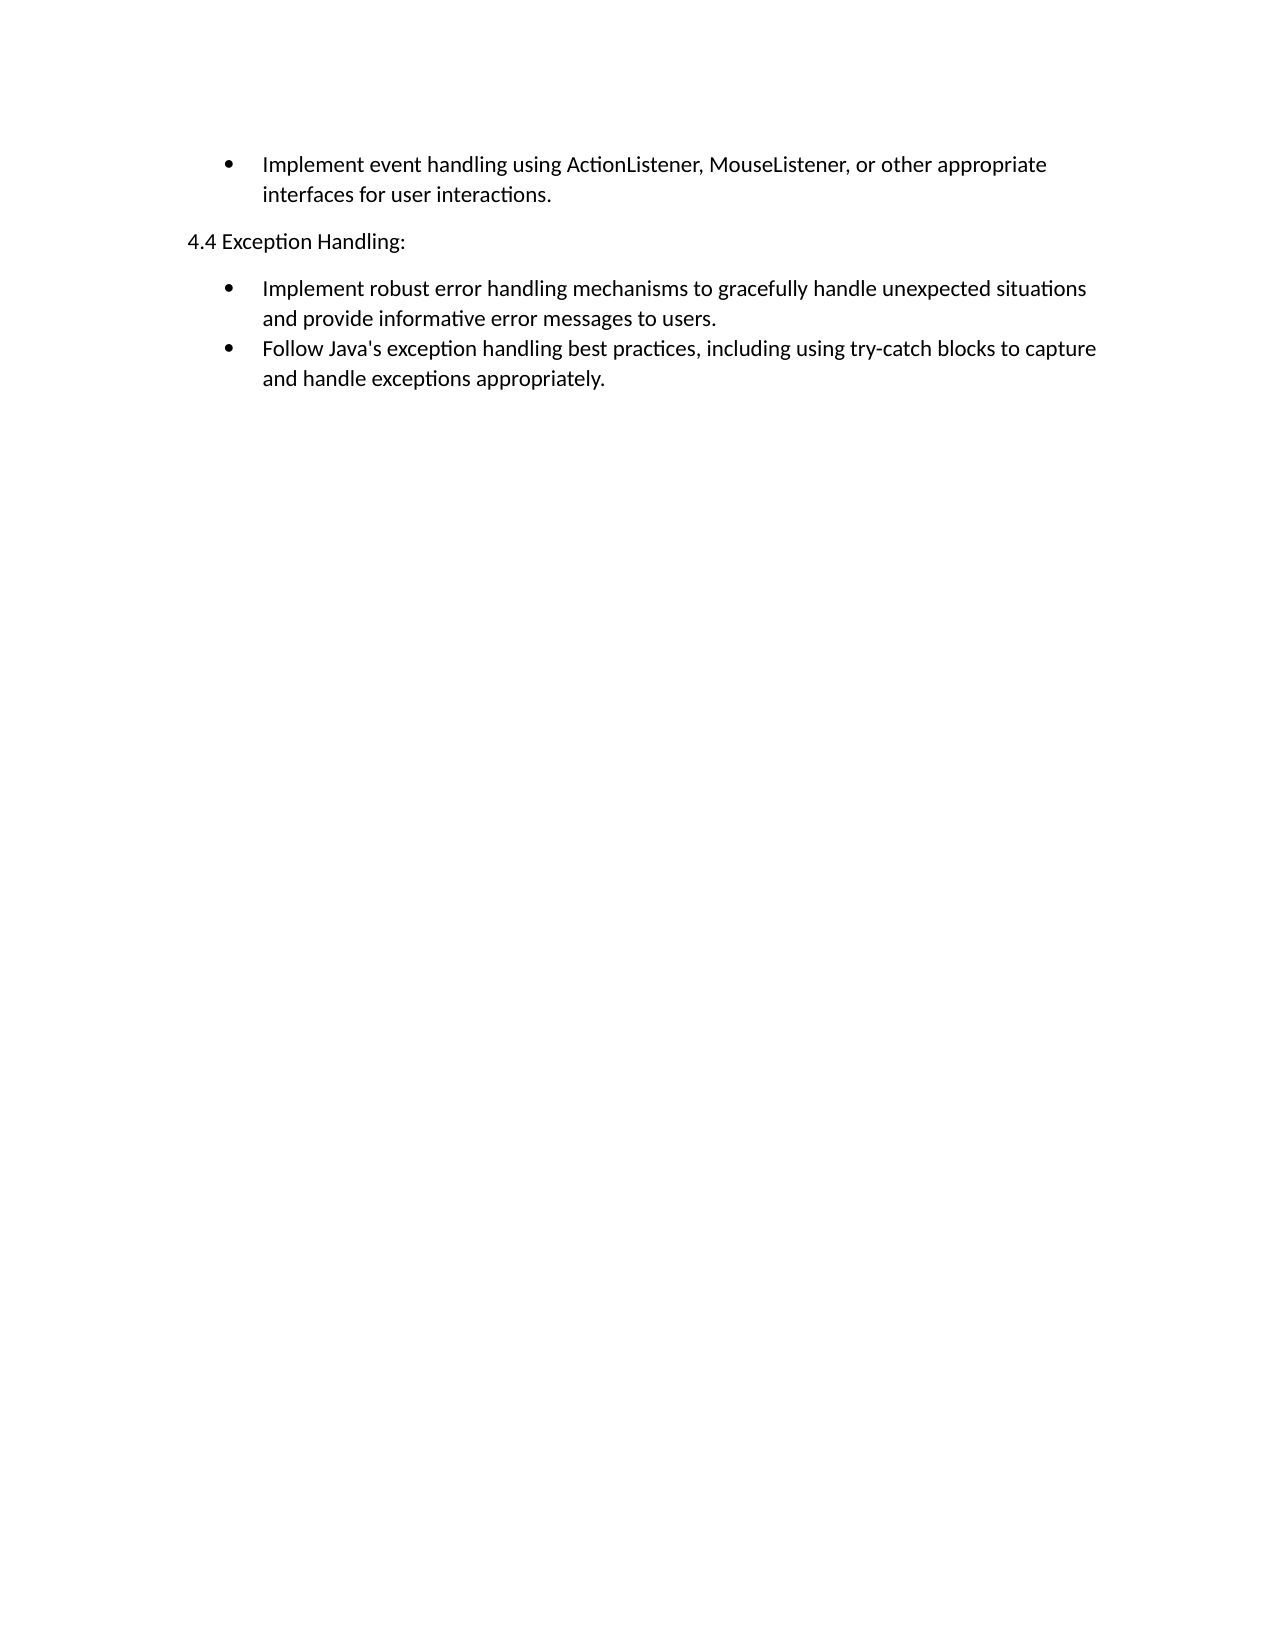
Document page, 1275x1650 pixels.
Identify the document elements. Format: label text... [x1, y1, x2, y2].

list Implement event handling using ActionListener, MouseListener, or other appropriate interfaces for user interactions. [225, 150, 1125, 208]
list Implement robust error handling mechanisms to gracefully handle unexpected situations and provide informative error messages to users. [225, 274, 1125, 332]
text 4.4 Exception Handling: [187, 227, 1125, 255]
list Follow Java's exception handling best practices, including using try-catch blocks to capture and handle exceptions appropriately. [225, 334, 1125, 393]
